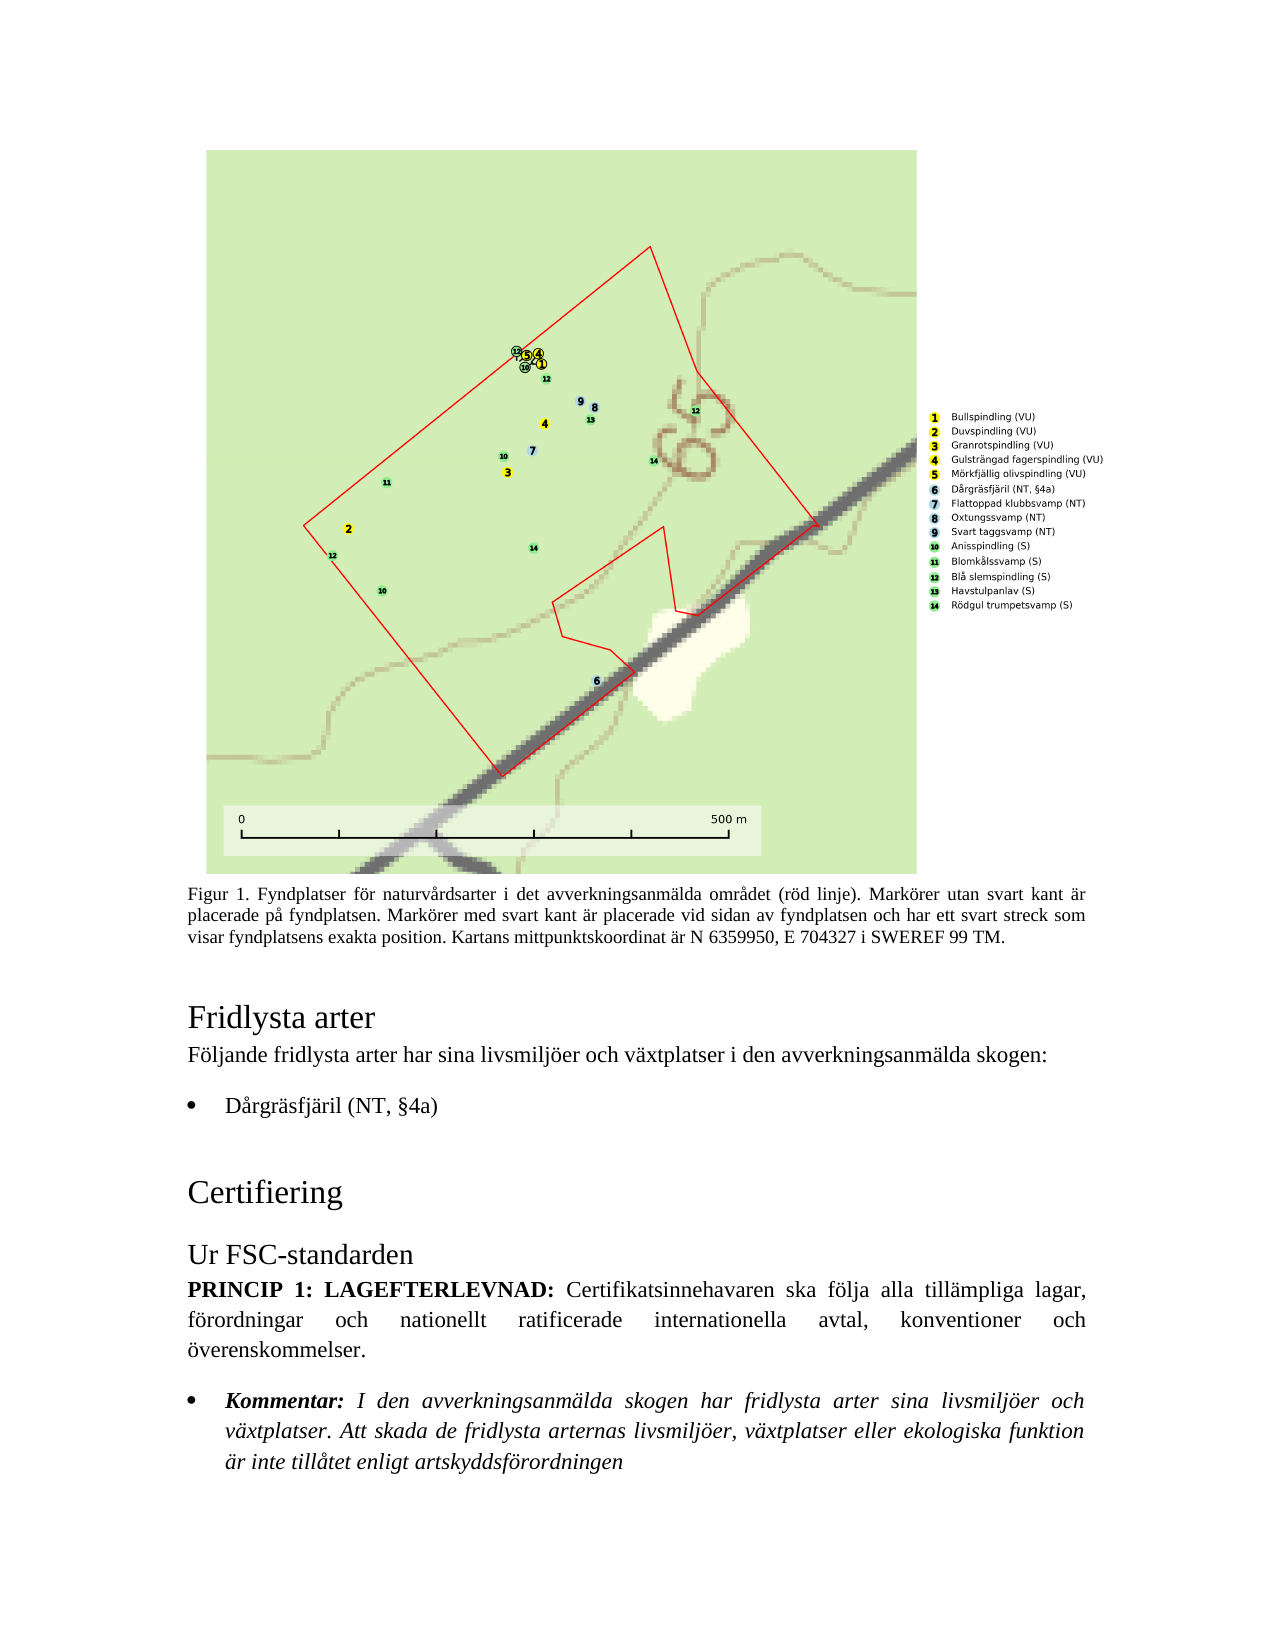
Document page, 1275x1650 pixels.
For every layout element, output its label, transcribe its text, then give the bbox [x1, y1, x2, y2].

text PRINCIP 1: LAGEFTERLEVNAD: Certifikatsinnehavaren ska följa alla tillämpliga lagar, förordningar och nationellt ratificerade internationella avtal, konventioner och överenskommelser. [187, 1276, 1087, 1363]
subtitle Ur FSC-standarden [187, 1237, 1087, 1271]
subtitle Fridlysta arter [187, 997, 1087, 1035]
list Dårgräsfjäril (NT, §4a) [187, 1092, 1087, 1118]
list Kommentar: I den avverkningsanmälda skogen har fridlysta arter sina livsmiljöer och växtplatser. Att skada de fridlysta arternas livsmiljöer, växtplatser eller ekologiska funktion är inte tillåtet enligt artskyddsförordningen [187, 1387, 1087, 1474]
subtitle Certifiering [187, 1172, 1087, 1211]
picture [206, 150, 1107, 874]
text Följande fridlysta arter har sina livsmiljöer och växtplatser i den avverkningsanmälda skogen: [187, 1041, 1087, 1067]
text Figur 1. Fyndplatser för naturvårdsarter i det avverkningsanmälda området (röd linje). Markörer utan svart kant är placerade på fyndplatsen. Markörer med svart kant är placerade vid sidan av fyndplatsen och har ett svart streck som visar fyndplatsens exakta position. Kartans mittpunktskoordinat är N 6359950, E 704327 i SWEREF 99 TM. [187, 882, 1087, 947]
